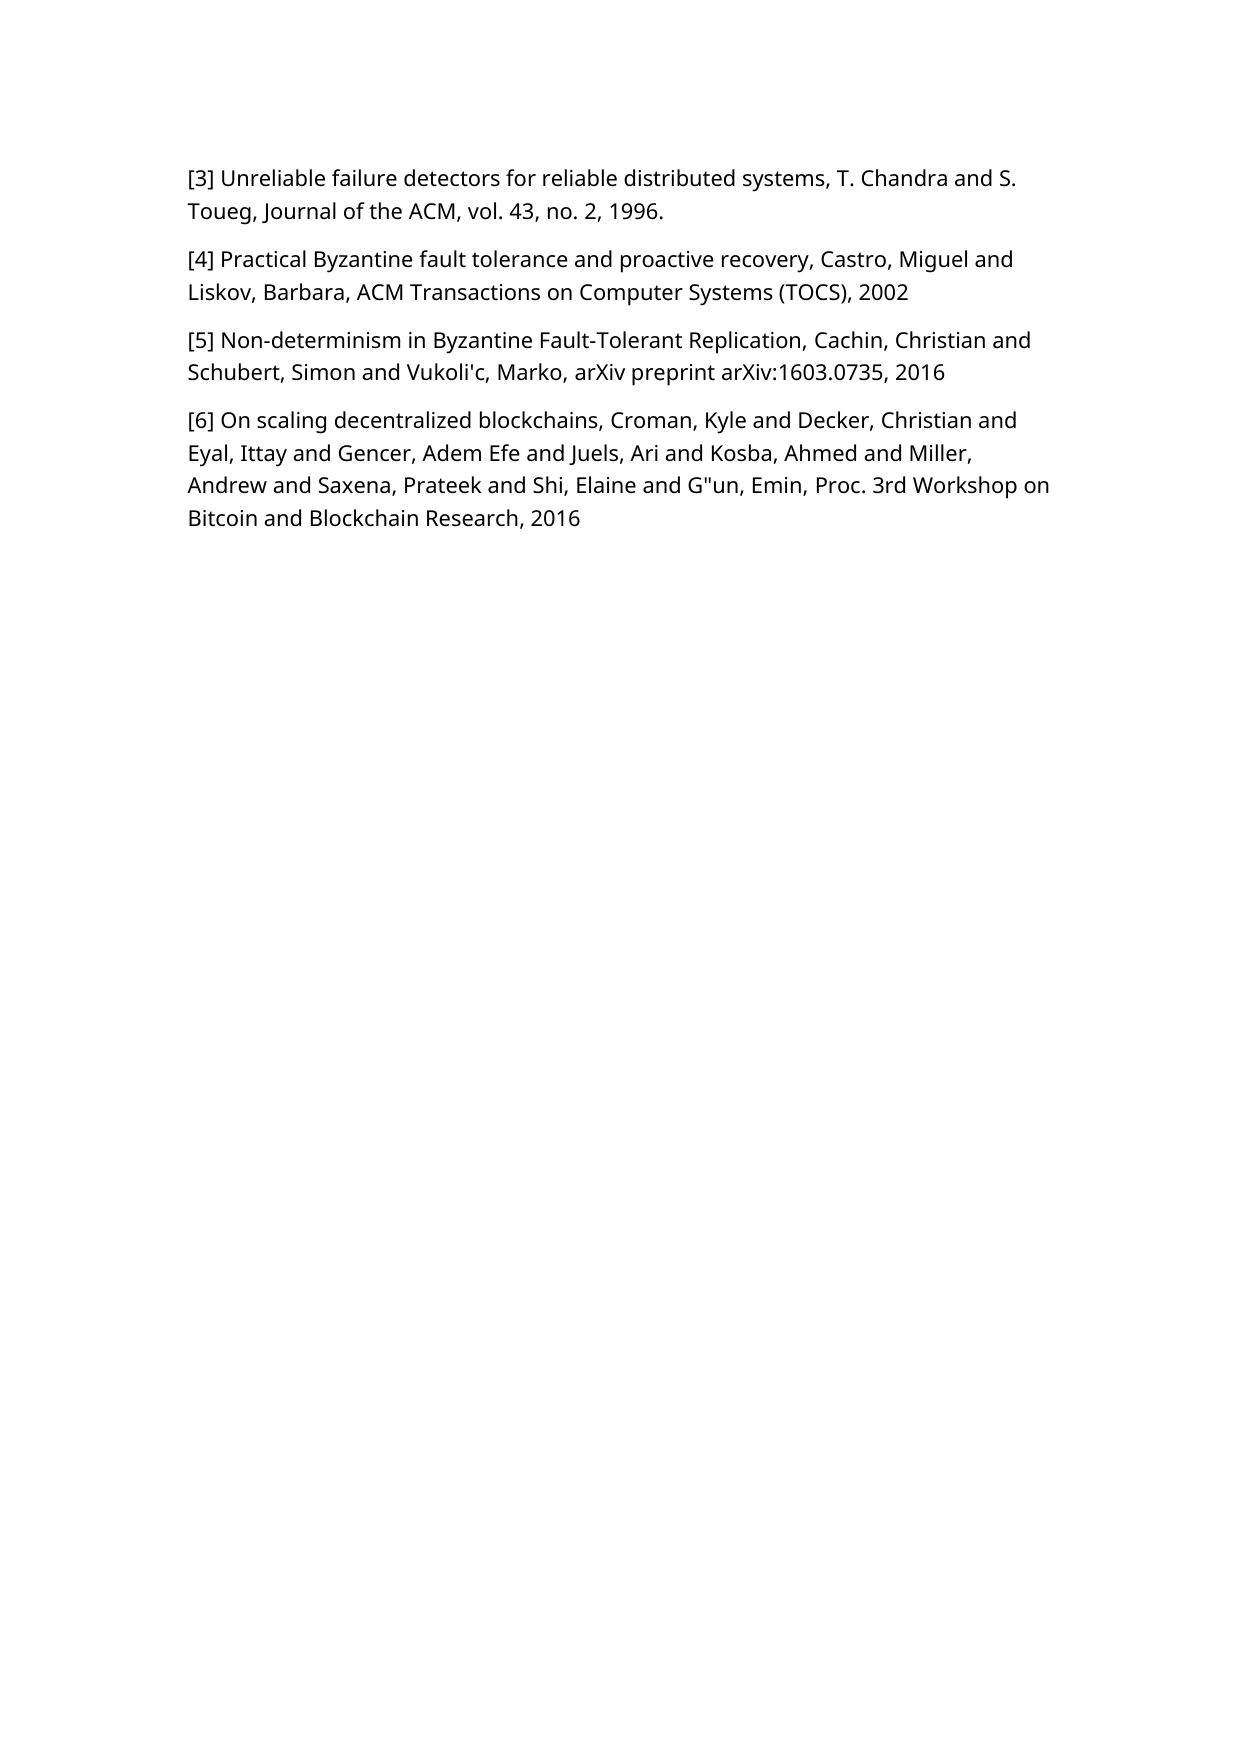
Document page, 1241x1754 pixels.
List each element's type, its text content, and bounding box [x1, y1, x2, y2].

text [6] On scaling decentralized blockchains, Croman, Kyle and Decker, Christian and Eyal, Ittay and Gencer, Adem Efe and Juels, Ari and Kosba, Ahmed and Miller, Andrew and Saxena, Prateek and Shi, Elaine and G"un, Emin, Proc. 3rd Workshop on Bitcoin and Blockchain Research, 2016 [187, 404, 1053, 534]
text [3] Unreliable failure detectors for reliable distributed systems, T. Chandra and S. Toueg, Journal of the ACM, vol. 43, no. 2, 1996. [187, 162, 1053, 227]
text [4] Practical Byzantine fault tolerance and proactive recovery, Castro, Miguel and Liskov, Barbara, ACM Transactions on Computer Systems (TOCS), 2002 [187, 243, 1053, 308]
text [5] Non-determinism in Byzantine Fault-Tolerant Replication, Cachin, Christian and Schubert, Simon and Vukoli'c, Marko, arXiv preprint arXiv:1603.0735, 2016 [187, 323, 1053, 388]
